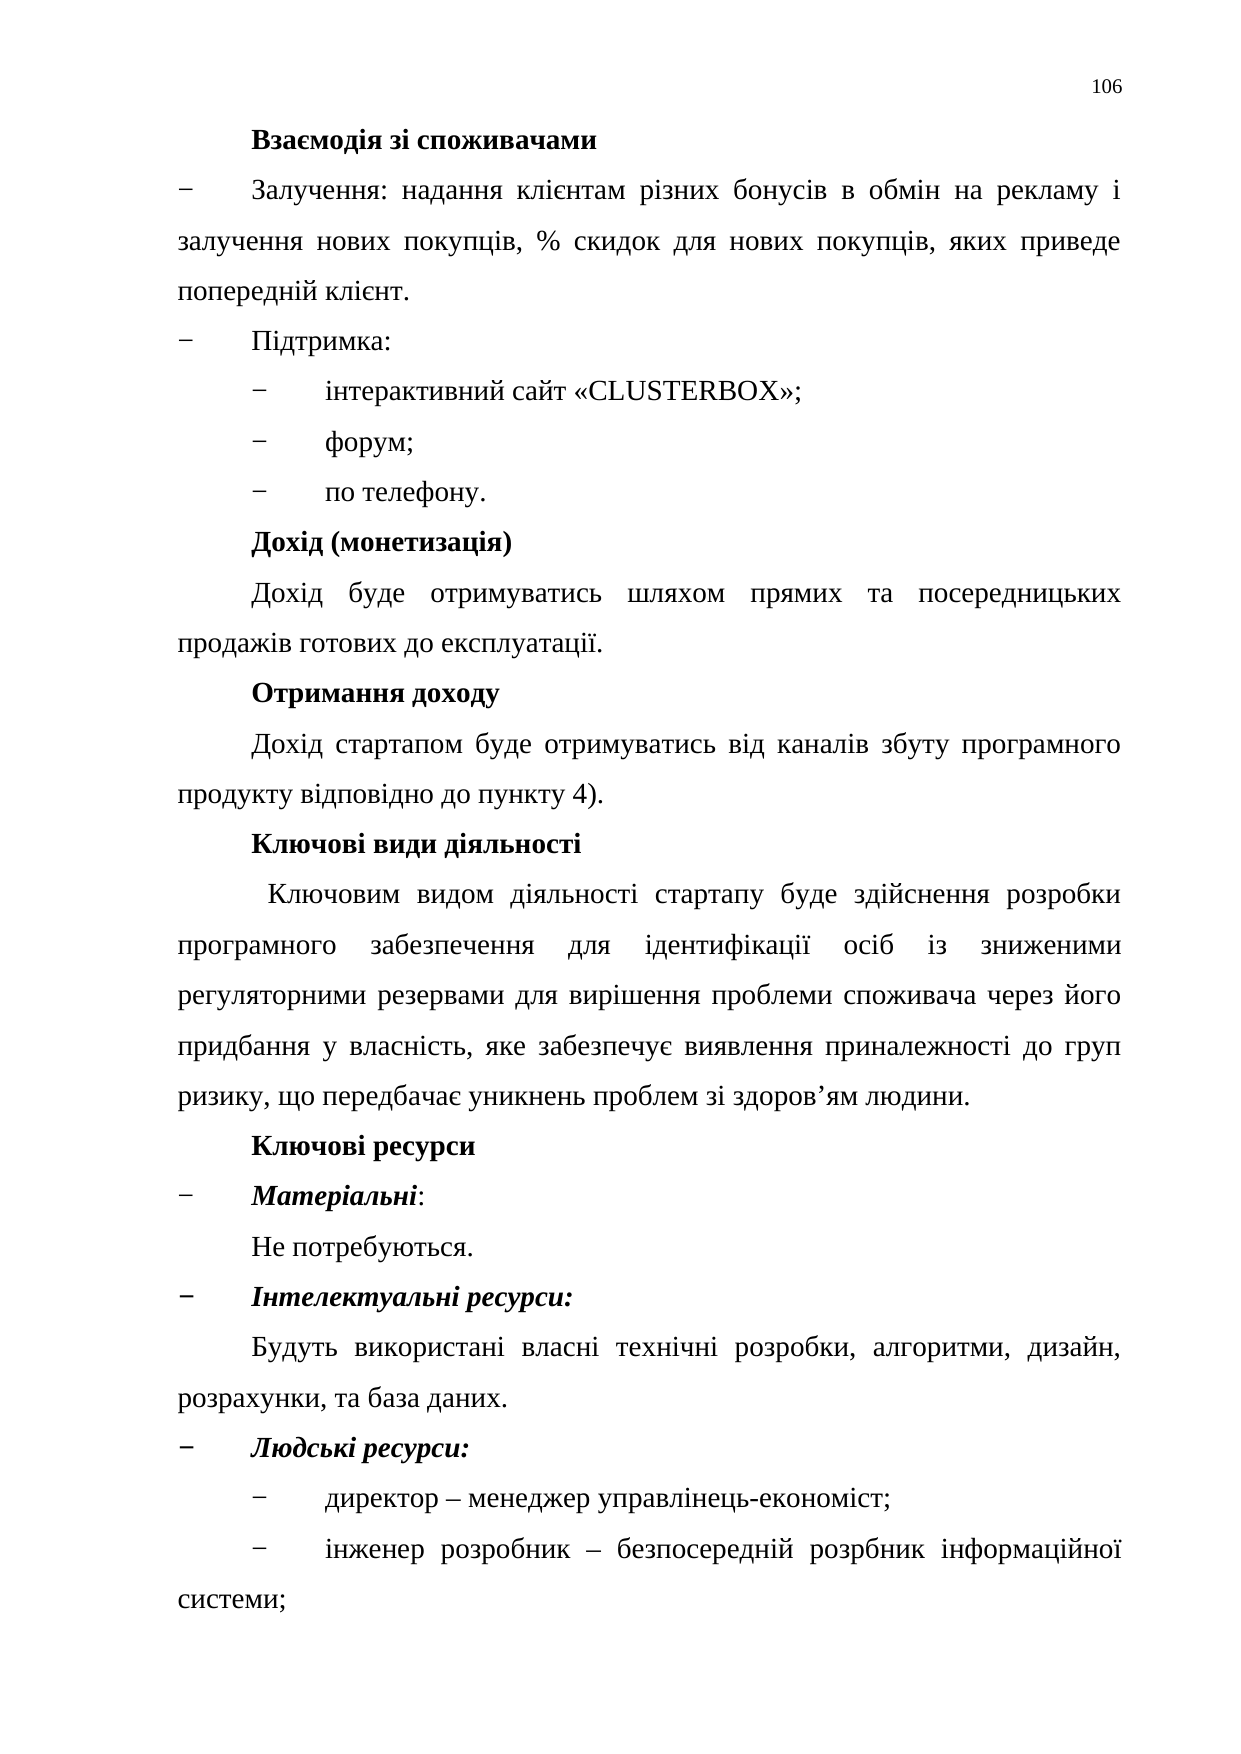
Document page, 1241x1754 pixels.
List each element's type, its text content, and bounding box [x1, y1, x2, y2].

text Ключовим видом діяльності стартапу буде здійснення розробки програмного забезпечення для ідентифікації осіб із зниженими регуляторними резервами для вирішення проблеми споживача через його придбання у власність, яке забезпечує виявлення приналежності до груп ризику, що передбачає уникнень проблем зі здоров’ям людини. [177, 877, 1122, 1111]
list інтерактивний сайт «CLUSTERBOX»; [177, 373, 1122, 407]
list Підтримка: [177, 323, 1122, 357]
list інженер розробник – безпосередній розрбник інформаційної системи; [177, 1531, 1122, 1614]
text Дохід буде отримуватись шляхом прямих та посередницьких продажів готових до експлуатації. [177, 575, 1122, 659]
list форум; [177, 424, 1122, 457]
list по телефону. [177, 474, 1122, 508]
list директор – менеджер управлінець-економіст; [177, 1480, 1122, 1514]
text Дохід (монетизація) [251, 524, 1122, 558]
list Залучення: надання клієнтам різних бонусів в обмін на рекламу і залучення нових покупців, % скидок для нових покупців, яких приведе попередній клієнт. [177, 172, 1122, 306]
text Будуть використані власні технічні розробки, алгоритми, дизайн, розрахунки, та база даних. [177, 1329, 1122, 1413]
list Інтелектуальні ресурси: [177, 1279, 1122, 1313]
list Матеріальні: [177, 1178, 1122, 1212]
text Ключові види діяльності [251, 826, 1122, 860]
text Отримання доходу [251, 675, 1122, 709]
text Не потребуються. [177, 1229, 1122, 1262]
text Ключові ресурси [251, 1128, 1122, 1162]
list Людські ресурси: [177, 1430, 1122, 1464]
text Взаємодія зі споживачами [177, 122, 1122, 156]
text Дохід стартапом буде отримуватись від каналів збуту програмного продукту відповідно до пункту 4). [177, 726, 1122, 809]
